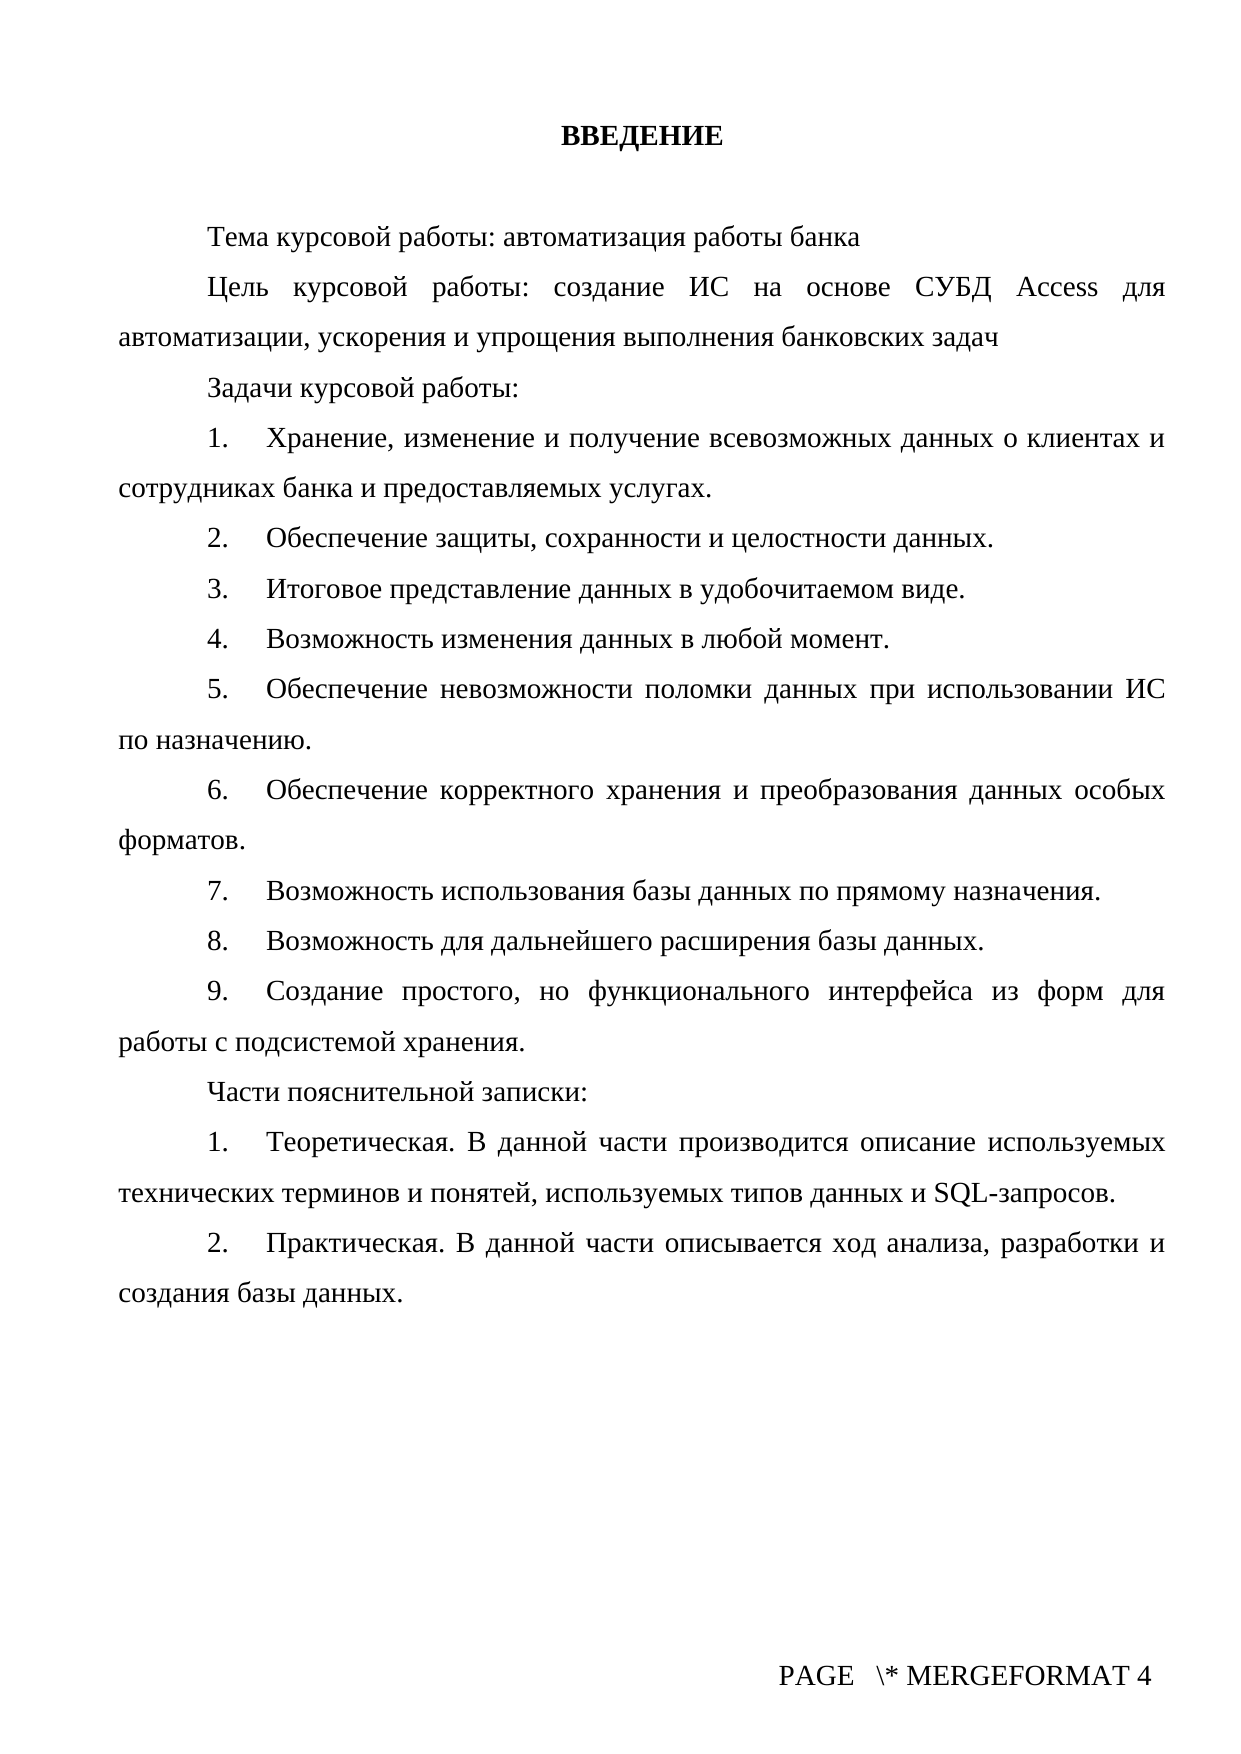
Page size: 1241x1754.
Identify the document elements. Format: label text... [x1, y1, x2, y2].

list Обеспечение защиты, сохранности и целостности данных. [118, 521, 1166, 554]
list Возможность для дальнейшего расширения базы данных. [118, 923, 1166, 957]
list Обеспечение корректного хранения и преобразования данных особых форматов. [118, 772, 1166, 856]
list Теоретическая. В данной части производится описание используемых технических терминов и понятей, используемых типов данных и SQL-запросов. [118, 1124, 1166, 1208]
list Итоговое представление данных в удобочитаемом виде. [118, 571, 1166, 604]
list Создание простого, но функционального интерфейса из форм для работы с подсистемой хранения. [118, 973, 1166, 1057]
text Цель курсовой работы: создание ИС на основе СУБД Access для автоматизации, ускорения и упрощения выполнения банковских задач [118, 269, 1166, 353]
subtitle ВВЕДЕНИЕ [118, 118, 1166, 152]
list Части пояснительной записки: [118, 1074, 1166, 1108]
text Тема курсовой работы: автоматизация работы банка [118, 219, 1166, 252]
list Возможность использования базы данных по прямому назначения. [118, 873, 1166, 906]
list Практическая. В данной части описывается ход анализа, разработки и создания базы данных. [118, 1225, 1166, 1309]
list Хранение, изменение и получение всевозможных данных о клиентах и сотрудниках банка и предоставляемых услугах. [118, 420, 1166, 504]
text Задачи курсовой работы: [118, 370, 1166, 403]
list Возможность изменения данных в любой момент. [118, 621, 1166, 655]
list Обеспечение невозможности поломки данных при использовании ИС по назначению. [118, 672, 1166, 755]
